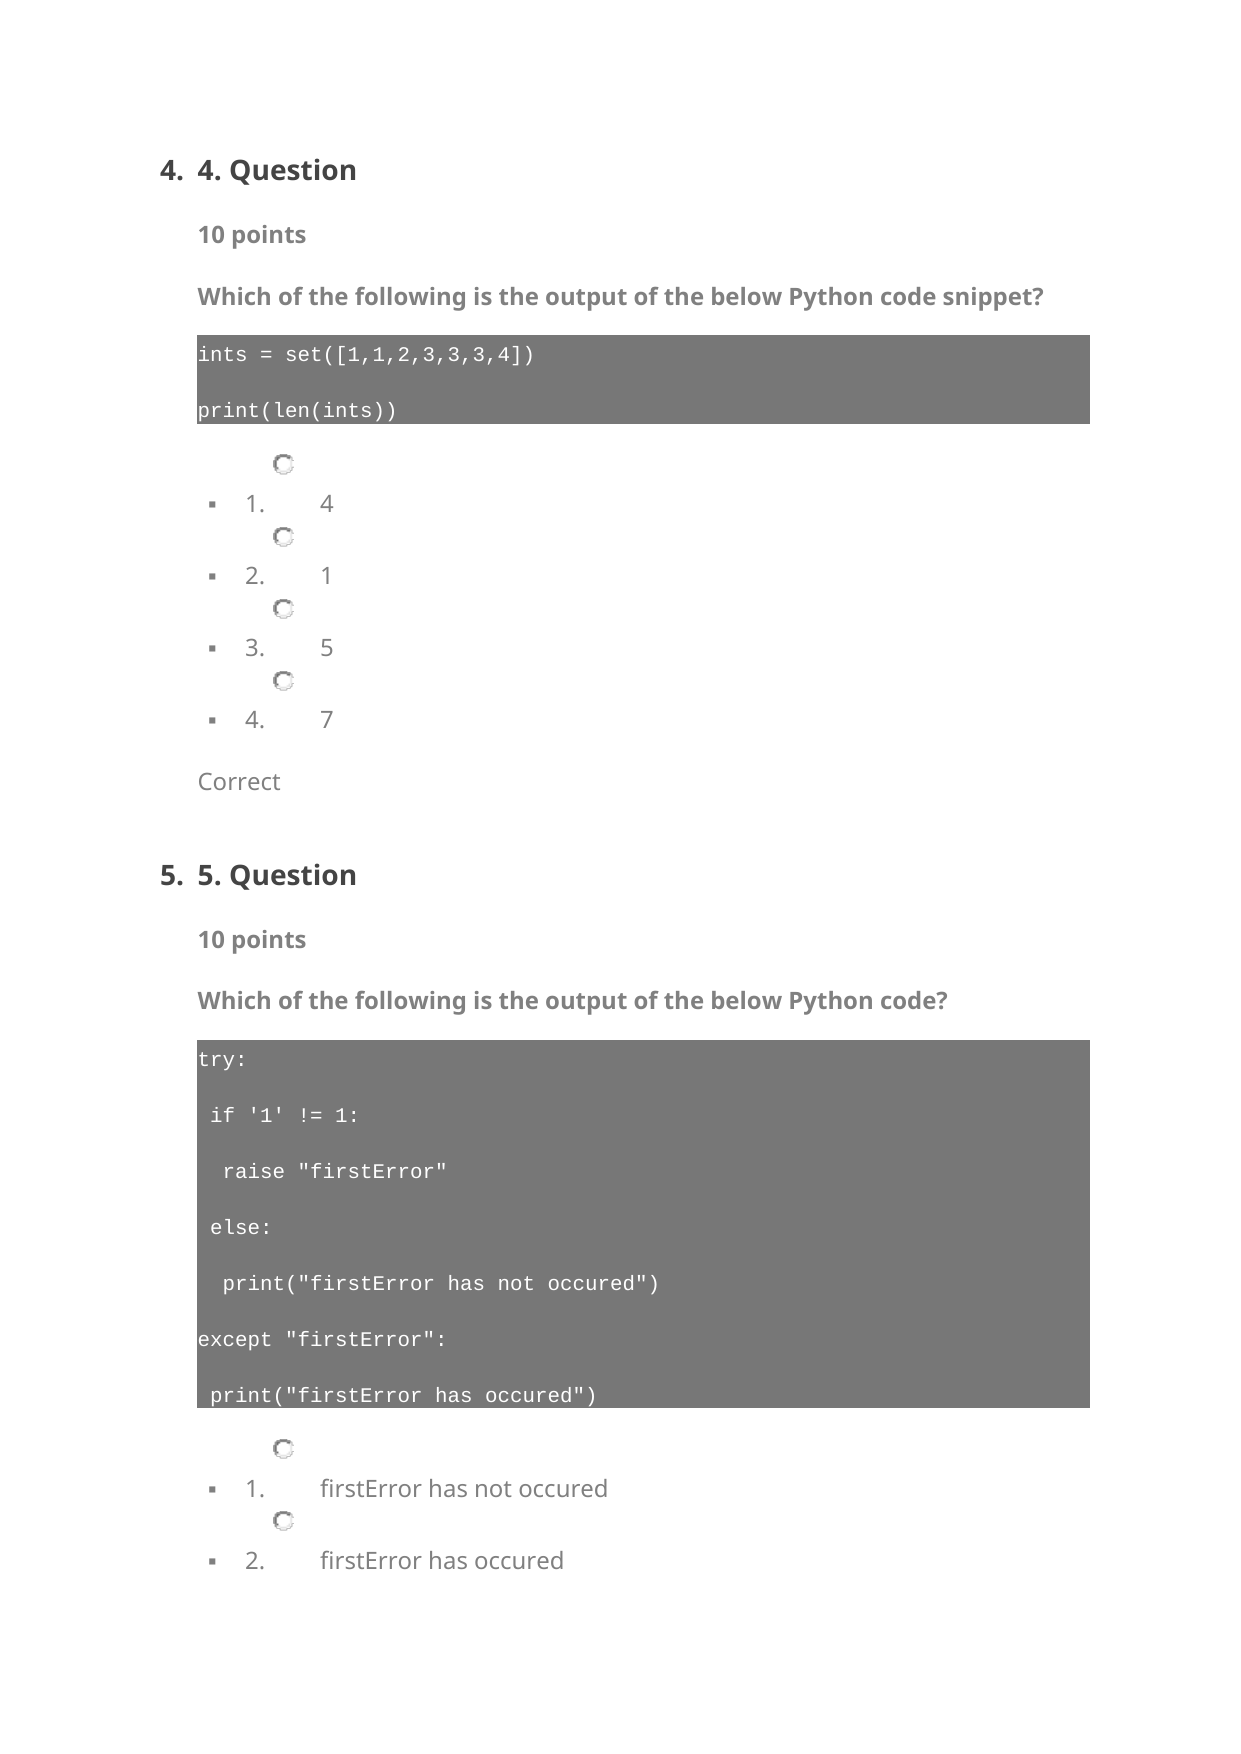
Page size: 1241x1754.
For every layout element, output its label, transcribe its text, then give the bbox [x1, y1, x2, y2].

text if '1' != 1: [197, 1096, 1090, 1129]
text 10 points [197, 922, 1090, 955]
list 5. Question [160, 855, 1090, 893]
list 2. 1 [207, 519, 1090, 592]
text Which of the following is the output of the below Python code? [197, 984, 1090, 1017]
text print("firstError has not occured") [197, 1264, 1090, 1296]
text ints = set([1,1,2,3,3,3,4]) [197, 335, 1090, 368]
list 4. 7 [207, 664, 1090, 736]
list 1. firstError has not occured [207, 1432, 1090, 1504]
list 2. firstError has occured [207, 1504, 1090, 1576]
text try: [197, 1040, 1090, 1073]
text Which of the following is the output of the below Python code snippet? [197, 279, 1090, 312]
text except "firstError": [197, 1320, 1090, 1352]
text else: [197, 1208, 1090, 1241]
text print("firstError has occured") [197, 1376, 1090, 1408]
text Correct [197, 765, 1090, 826]
list 4. Question [160, 150, 1090, 188]
list 1. 4 [207, 447, 1090, 519]
text raise "firstError" [197, 1152, 1090, 1184]
text print(len(ints)) [197, 391, 1090, 424]
list 3. 5 [207, 592, 1090, 664]
text 10 points [197, 217, 1090, 250]
